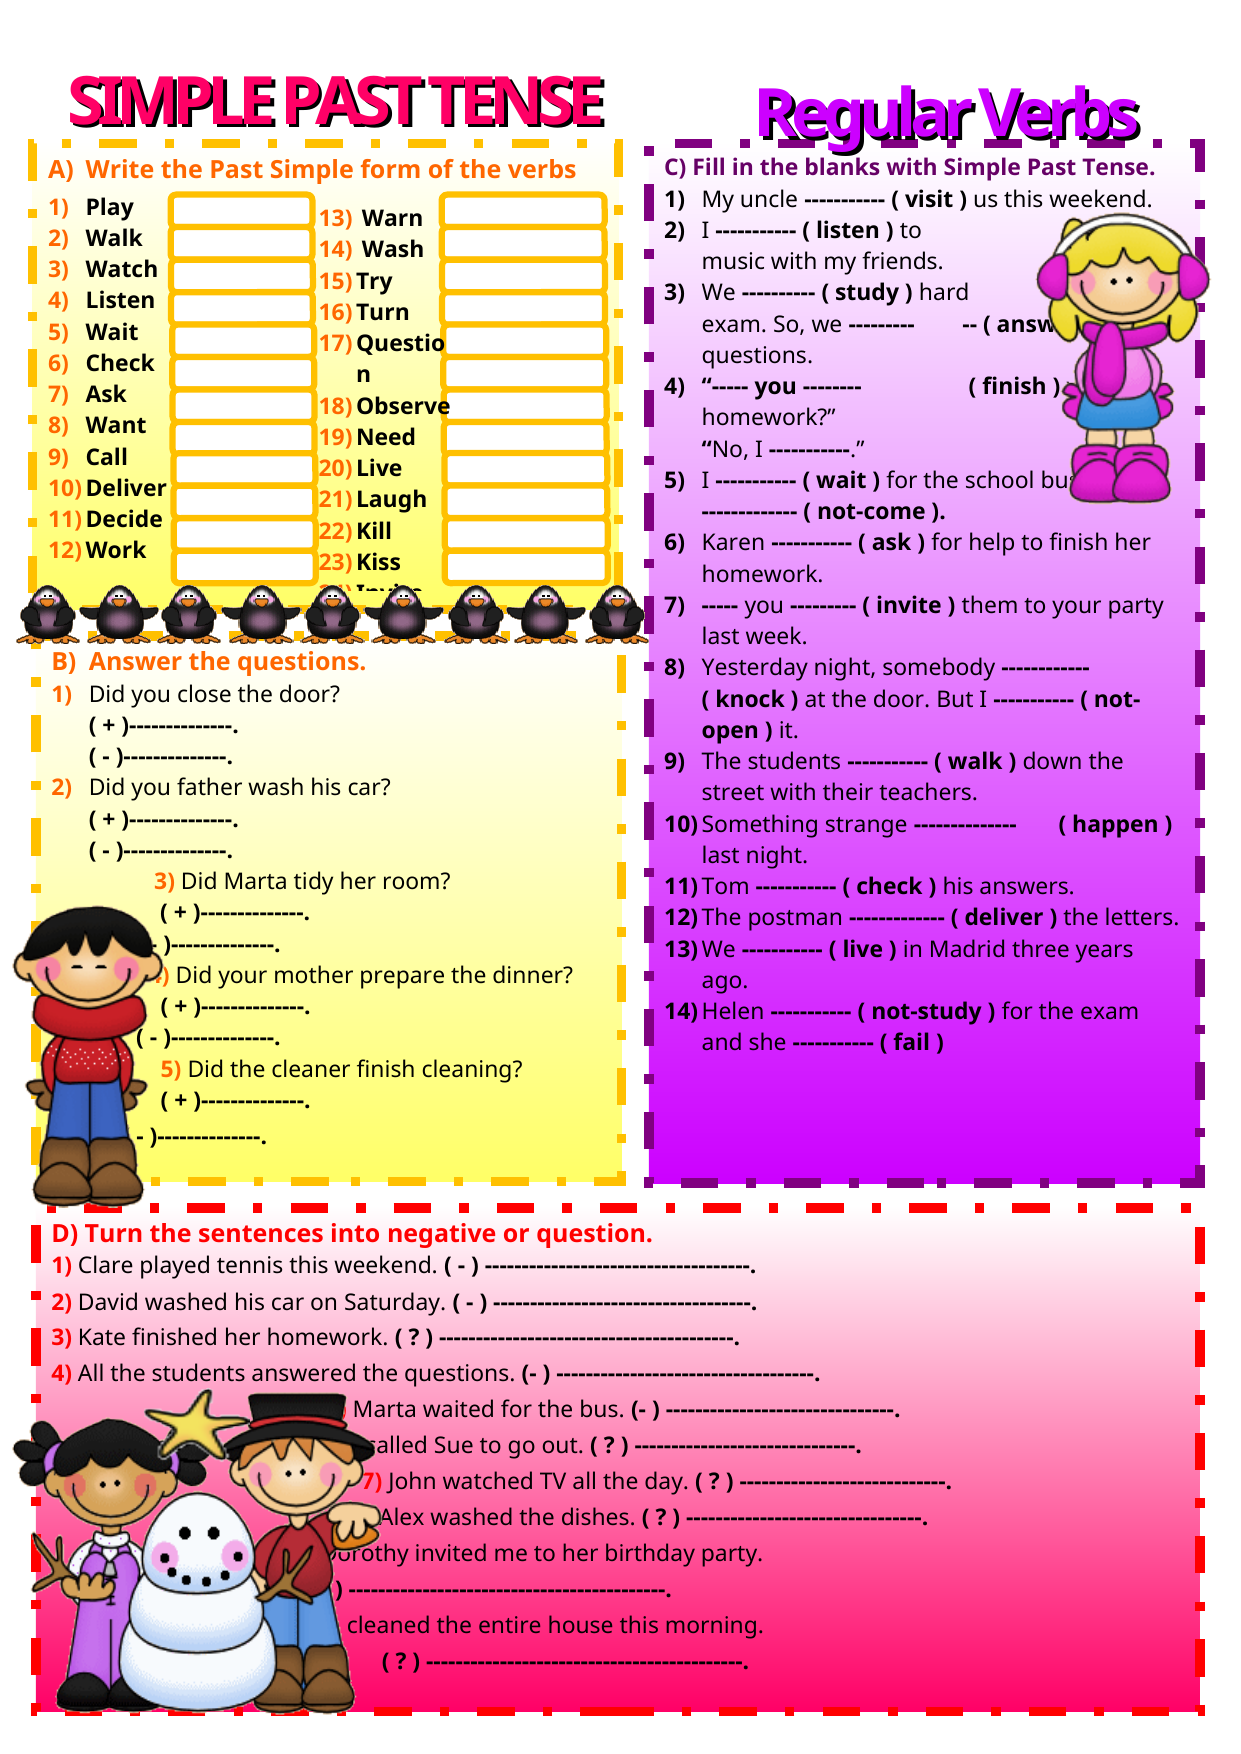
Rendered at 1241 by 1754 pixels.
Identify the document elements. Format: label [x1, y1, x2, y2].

picture [12, 579, 653, 649]
picture [12, 904, 165, 1208]
picture [1034, 211, 1213, 506]
picture [12, 1388, 388, 1718]
